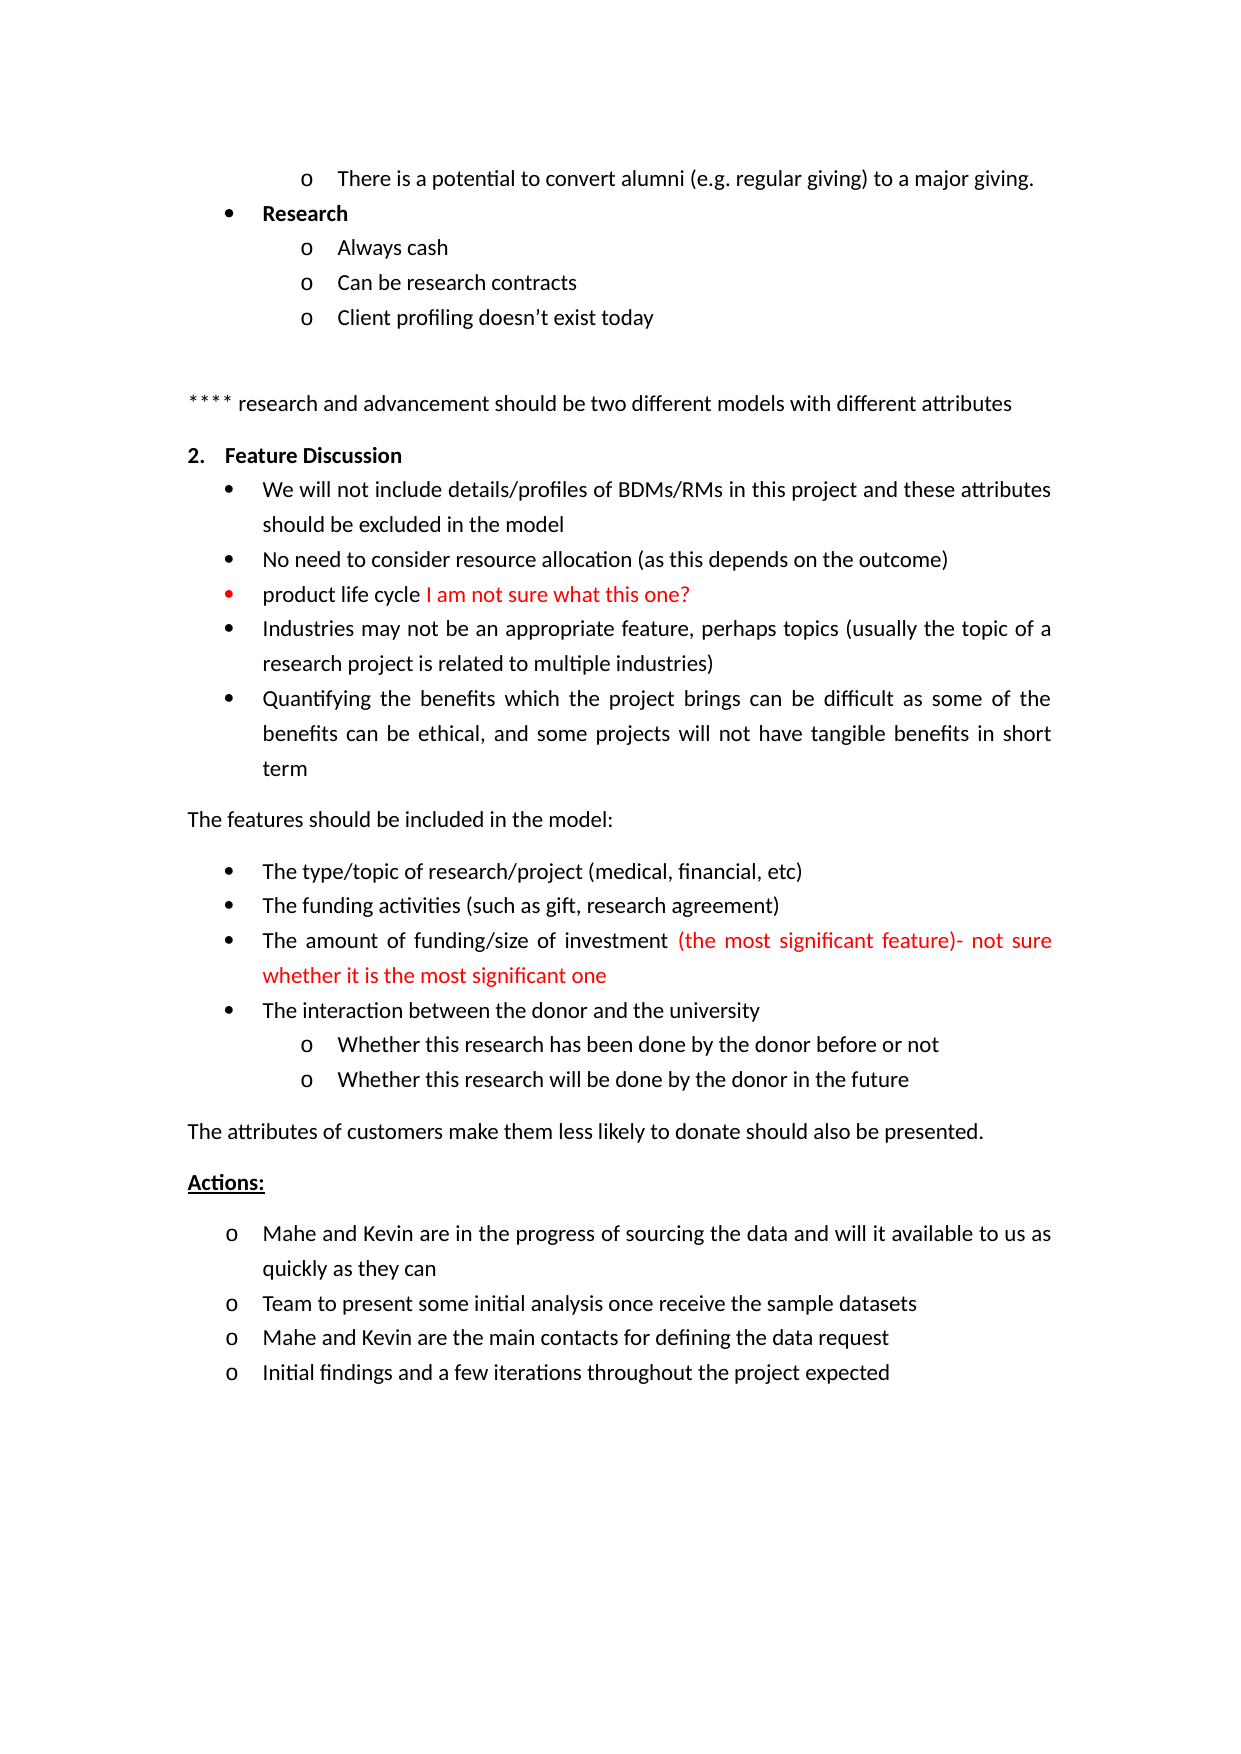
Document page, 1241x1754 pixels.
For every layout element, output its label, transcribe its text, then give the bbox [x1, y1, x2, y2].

list We will not include details/profiles of BDMs/RMs in this project and these attributes should be excluded in the model [225, 473, 1053, 541]
list Mahe and Kevin are in the progress of sourcing the data and will it available to us as quickly as they can [225, 1217, 1053, 1285]
list No need to consider resource allocation (as this depends on the outcome) [225, 543, 1053, 575]
list The type/topic of research/project (medical, financial, etc) [225, 855, 1053, 887]
list Whether this research will be done by the donor in the future [300, 1063, 1053, 1096]
list The interaction between the donor and the university [225, 994, 1053, 1026]
list Mahe and Kevin are the main contacts for defining the data request [225, 1322, 1053, 1354]
list product life cycle I am not sure what this one? [225, 578, 1053, 610]
list The funding activities (such as gift, research agreement) [225, 889, 1053, 922]
text The features should be included in the model: [187, 803, 1053, 836]
list Client profiling doesn’t exist today [300, 301, 1053, 333]
list Initial findings and a few iterations throughout the project expected [225, 1357, 1053, 1389]
text Actions: [187, 1166, 1053, 1198]
list There is a potential to convert alumni (e.g. regular giving) to a major giving. [300, 162, 1053, 194]
list Industries may not be an appropriate feature, perhaps topics (usually the topic of a research project is related to multiple industries) [225, 612, 1053, 680]
list Can be research contracts [300, 266, 1053, 299]
list Feature Discussion [187, 438, 1053, 471]
text The attributes of customers make them less likely to donate should also be presented. [187, 1115, 1053, 1147]
list Whether this research has been done by the donor before or not [300, 1028, 1053, 1061]
list Always cash [300, 231, 1053, 264]
text **** research and advancement should be two different models with different attributes [187, 387, 1053, 420]
list Research [225, 197, 1053, 229]
list Team to present some initial analysis once receive the sample datasets [225, 1287, 1053, 1319]
list The amount of funding/size of investment (the most significant feature)- not sure whether it is the most significant one [225, 924, 1053, 992]
list Quantifying the benefits which the project brings can be difficult as some of the benefits can be ethical, and some projects will not have tangible benefits in short term [225, 682, 1053, 784]
